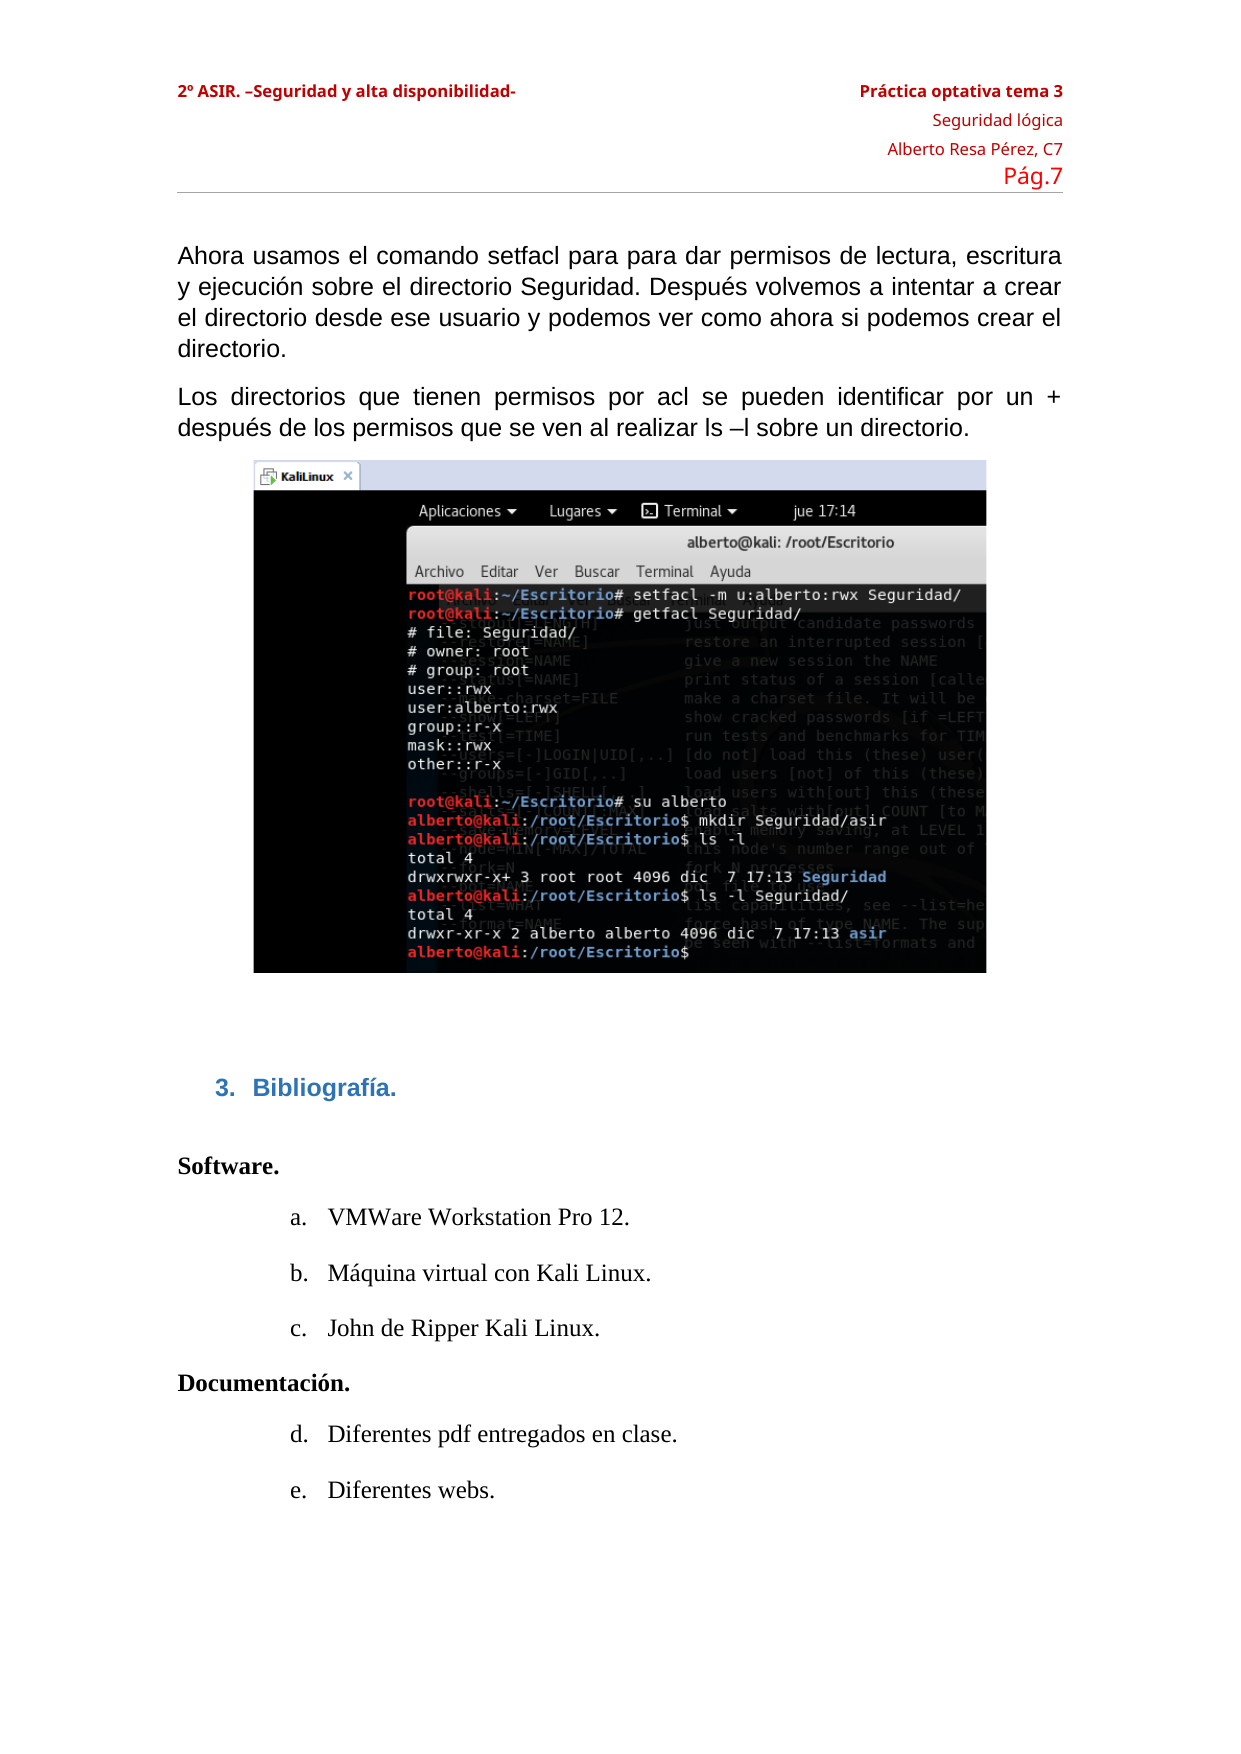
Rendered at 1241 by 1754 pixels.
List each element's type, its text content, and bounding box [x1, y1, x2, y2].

list VMWare Workstation Pro 12. [290, 1202, 1063, 1231]
text Los directorios que tienen permisos por acl se pueden identificar por un + después de los permisos que se ven al realizar ls –l sobre un directorio. [177, 382, 1063, 442]
picture [253, 460, 987, 973]
subtitle Bibliografía. [215, 1073, 1063, 1101]
list Diferentes webs. [290, 1475, 1063, 1504]
list John de Ripper Kali Linux. [290, 1313, 1063, 1342]
text Documentación. [177, 1368, 1063, 1397]
list Diferentes pdf entregados en clase. [290, 1419, 1063, 1448]
list Máquina virtual con Kali Linux. [290, 1258, 1063, 1287]
text Ahora usamos el comando setfacl para para dar permisos de lectura, escritura y ejecución sobre el directorio Seguridad. Después volvemos a intentar a crear el directorio desde ese usuario y podemos ver como ahora si podemos crear el directorio. [177, 241, 1063, 363]
text Software. [177, 1151, 1063, 1180]
